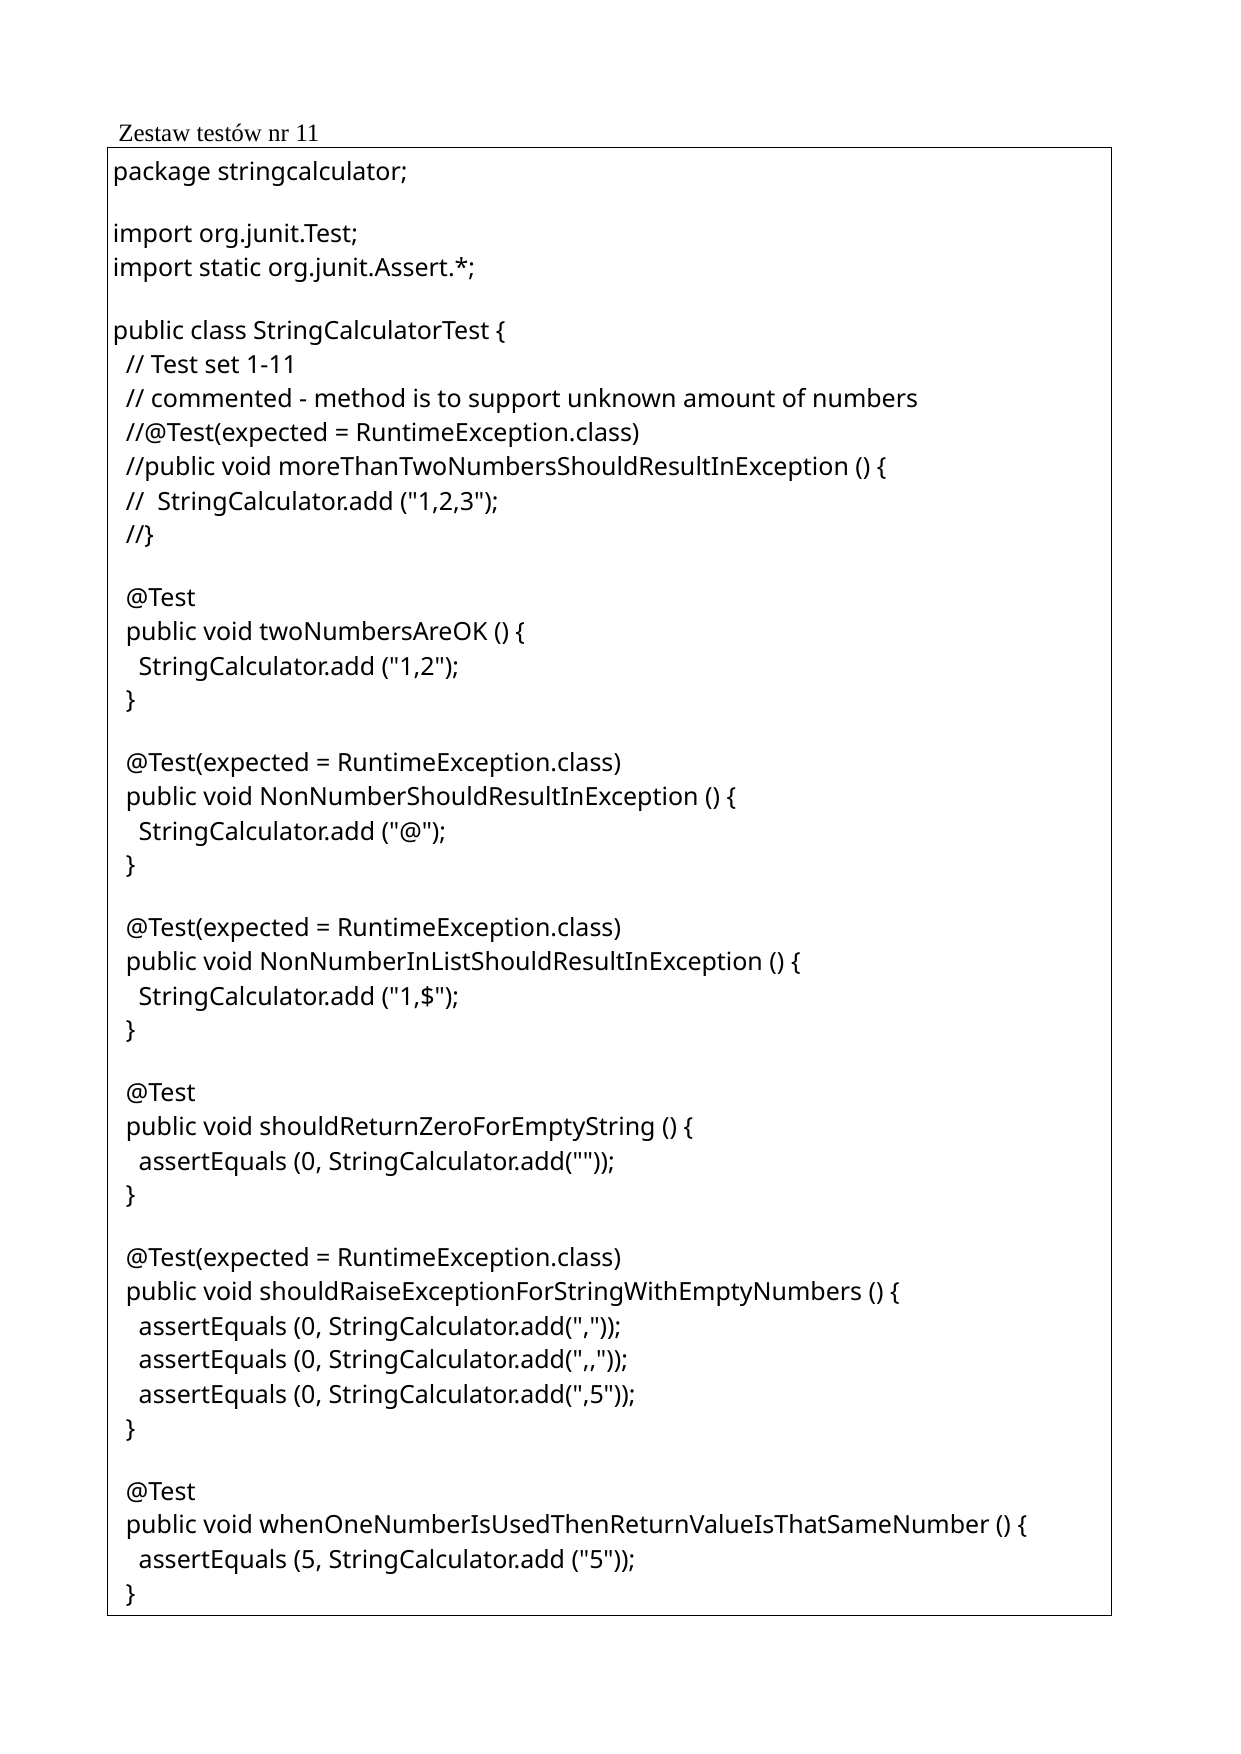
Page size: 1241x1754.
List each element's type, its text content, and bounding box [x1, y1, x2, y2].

text Zestaw testów nr 11 [118, 118, 1122, 147]
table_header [108, 148, 1111, 1615]
